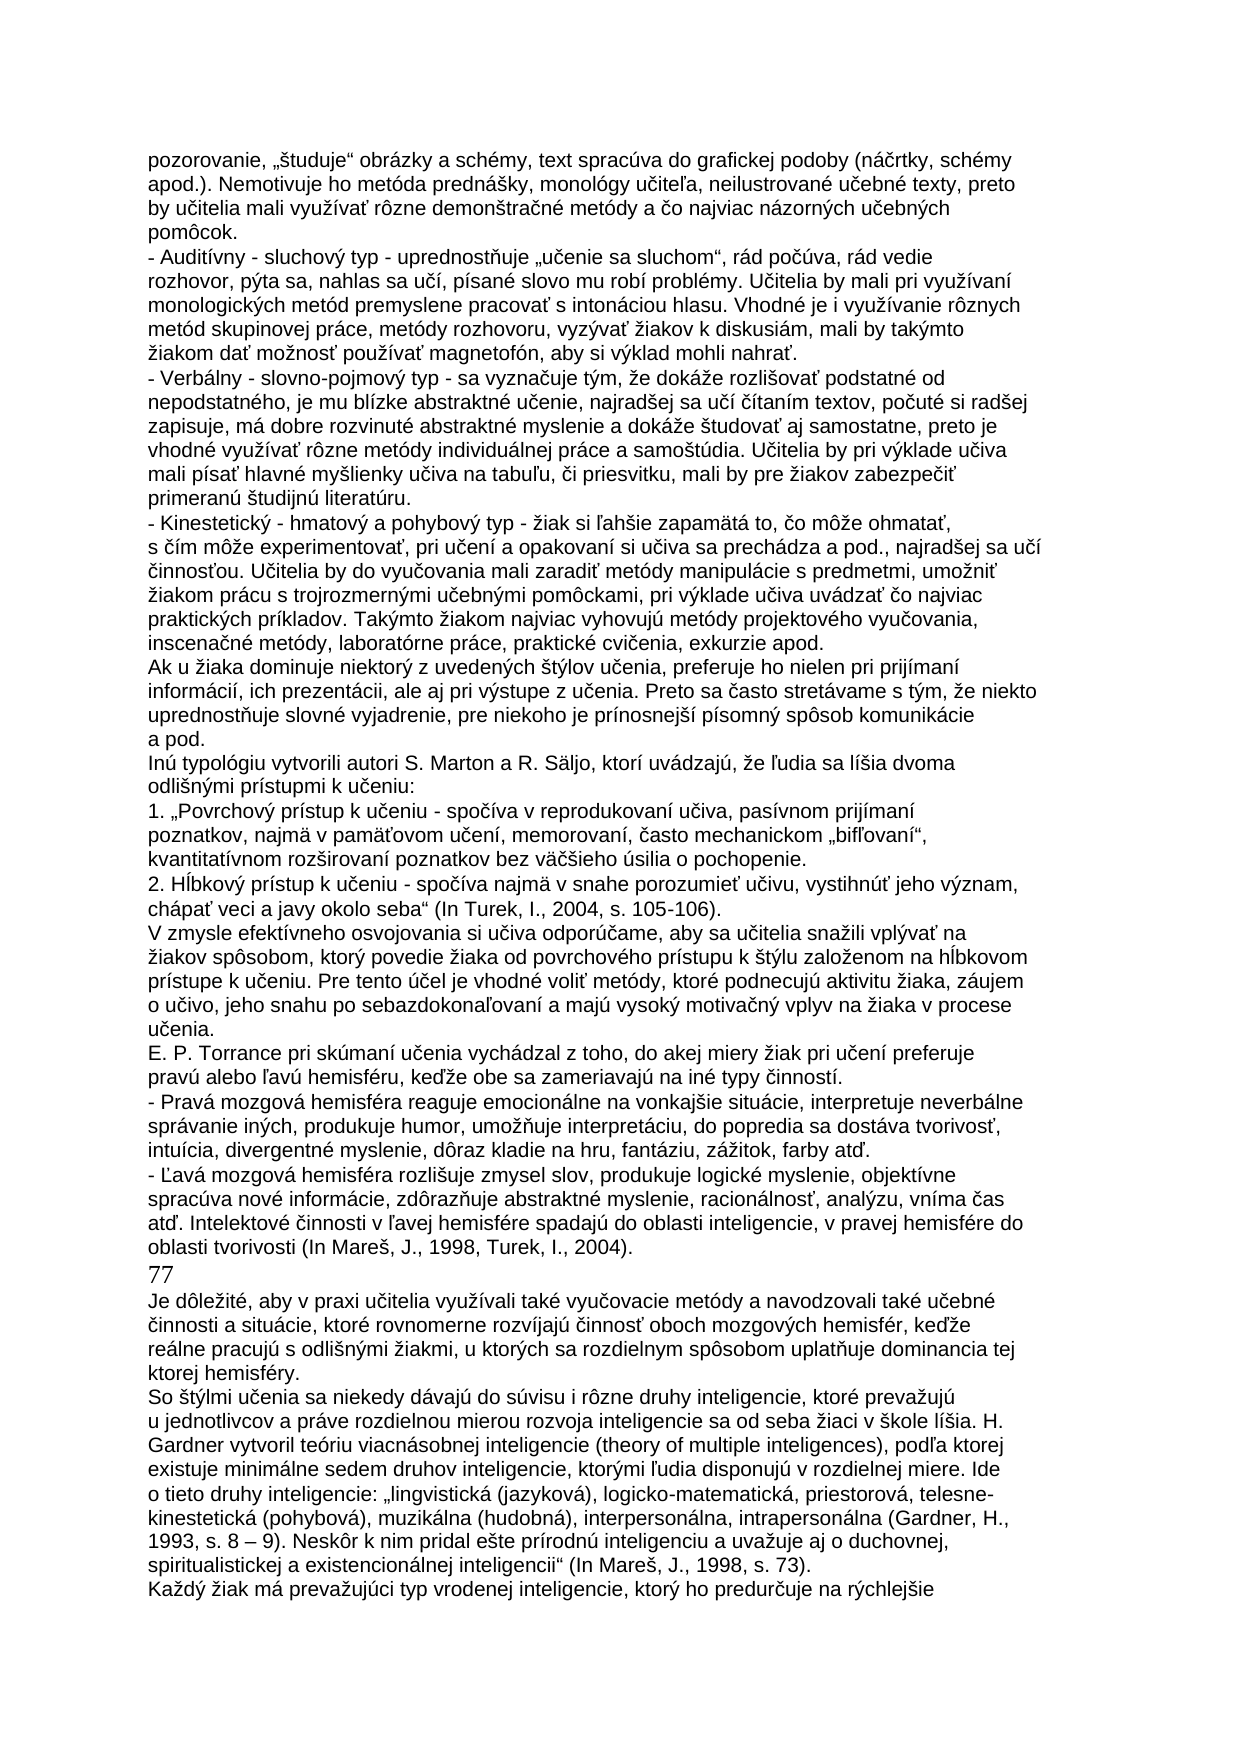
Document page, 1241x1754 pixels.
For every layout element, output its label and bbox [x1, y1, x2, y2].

text [148, 148, 1093, 1289]
text [148, 1289, 1093, 1601]
